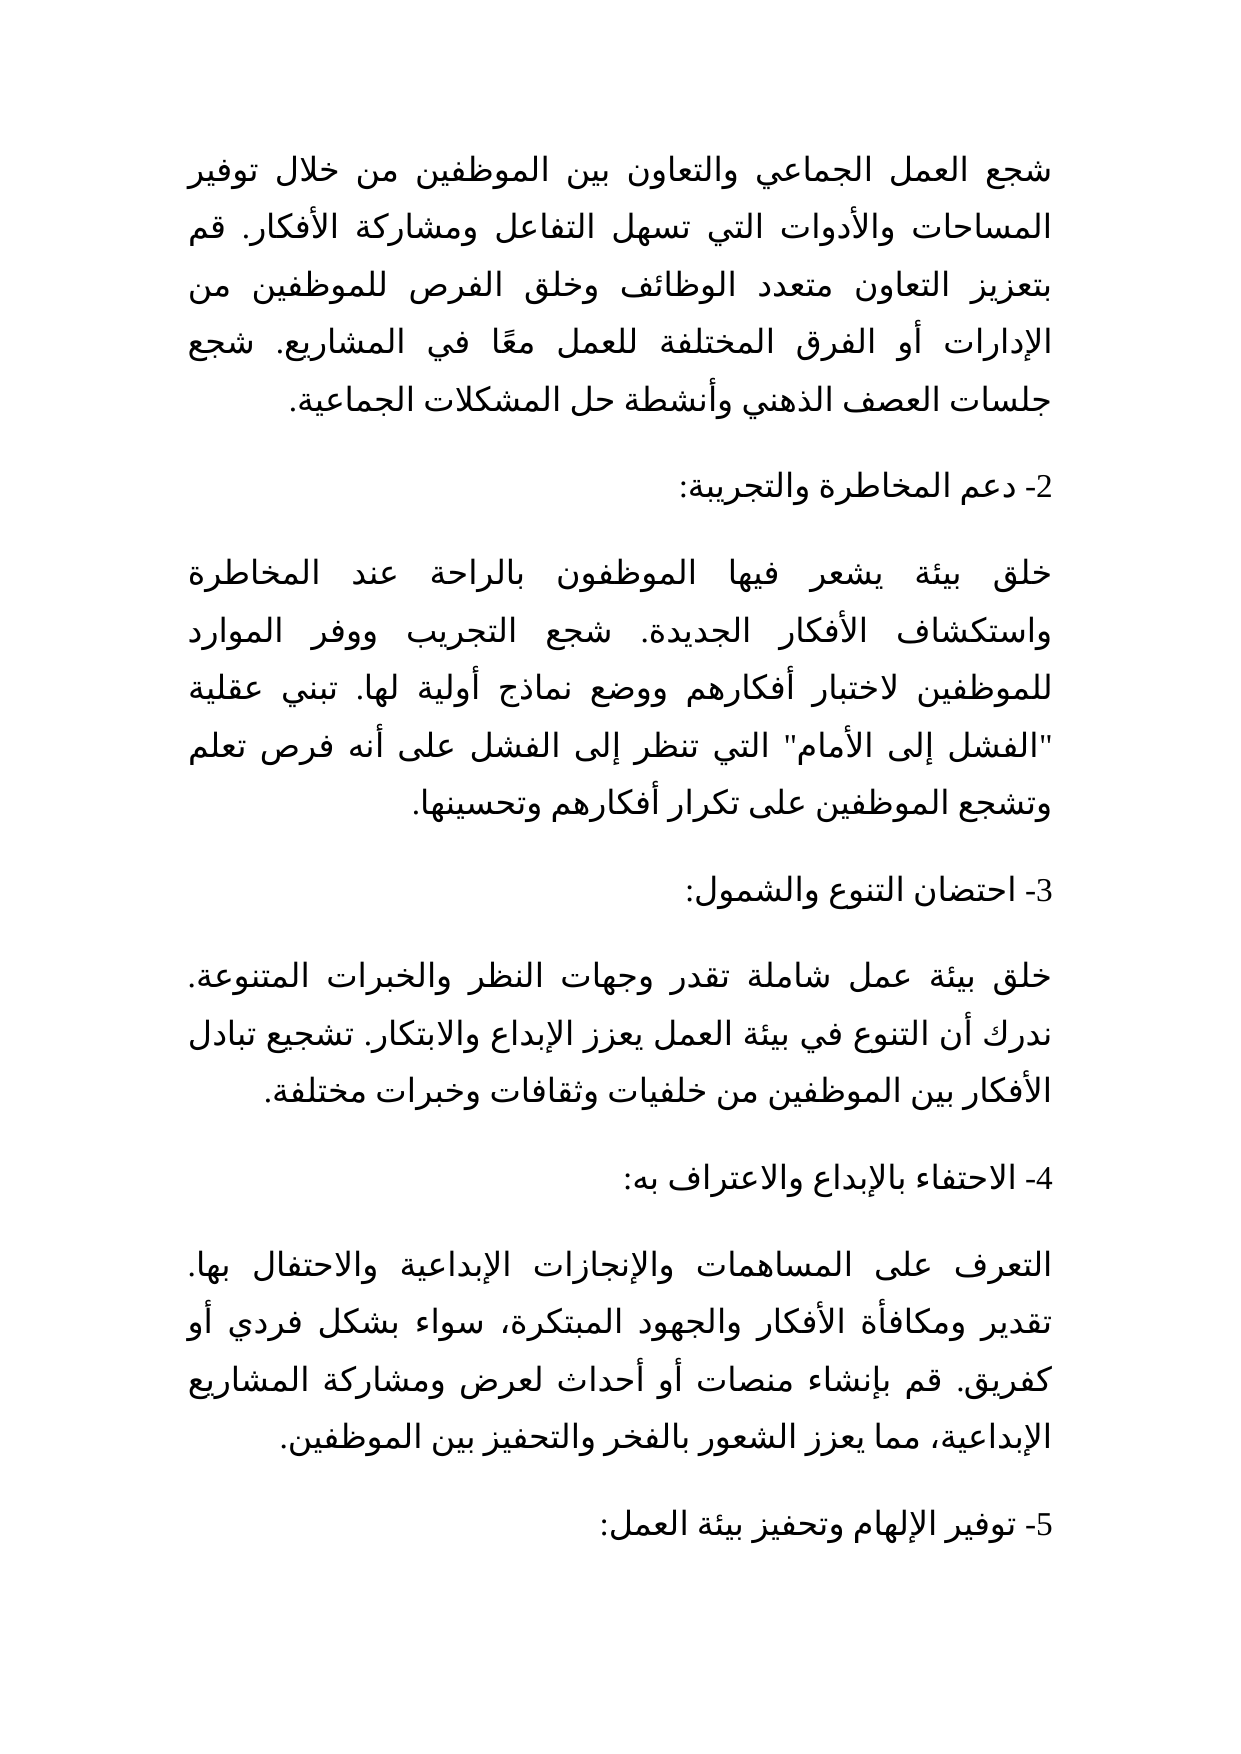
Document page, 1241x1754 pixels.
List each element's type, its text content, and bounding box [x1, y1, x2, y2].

text خلق بيئة عمل شاملة تقدر وجهات النظر والخبرات المتنوعة. ندرك أن التنوع في بيئة العمل يعزز الإبداع والابتكار. تشجيع تبادل الأفكار بين الموظفين من خلفيات وثقافات وخبرات مختلفة. [187, 957, 1053, 1110]
text 3- احتضان التنوع والشمول: [187, 870, 1053, 908]
text شجع العمل الجماعي والتعاون بين الموظفين من خلال توفير المساحات والأدوات التي تسهل التفاعل ومشاركة الأفكار. قم بتعزيز التعاون متعدد الوظائف وخلق الفرص للموظفين من الإدارات أو الفرق المختلفة للعمل معًا في المشاريع. شجع جلسات العصف الذهني وأنشطة حل المشكلات الجماعية. [187, 150, 1053, 418]
text 2- دعم المخاطرة والتجريبة: [187, 467, 1053, 505]
text 5- توفير الإلهام وتحفيز بيئة العمل: [187, 1504, 1053, 1542]
text خلق بيئة يشعر فيها الموظفون بالراحة عند المخاطرة واستكشاف الأفكار الجديدة. شجع التجريب ووفر الموارد للموظفين لاختبار أفكارهم ووضع نماذج أولية لها. تبني عقلية "الفشل إلى الأمام" التي تنظر إلى الفشل على أنه فرص تعلم وتشجع الموظفين على تكرار أفكارهم وتحسينها. [187, 553, 1053, 822]
text 4- الاحتفاء بالإبداع والاعتراف به: [187, 1158, 1053, 1197]
text التعرف على المساهمات والإنجازات الإبداعية والاحتفال بها. تقدير ومكافأة الأفكار والجهود المبتكرة، سواء بشكل فردي أو كفريق. قم بإنشاء منصات أو أحداث لعرض ومشاركة المشاريع الإبداعية، مما يعزز الشعور بالفخر والتحفيز بين الموظفين. [187, 1245, 1053, 1456]
